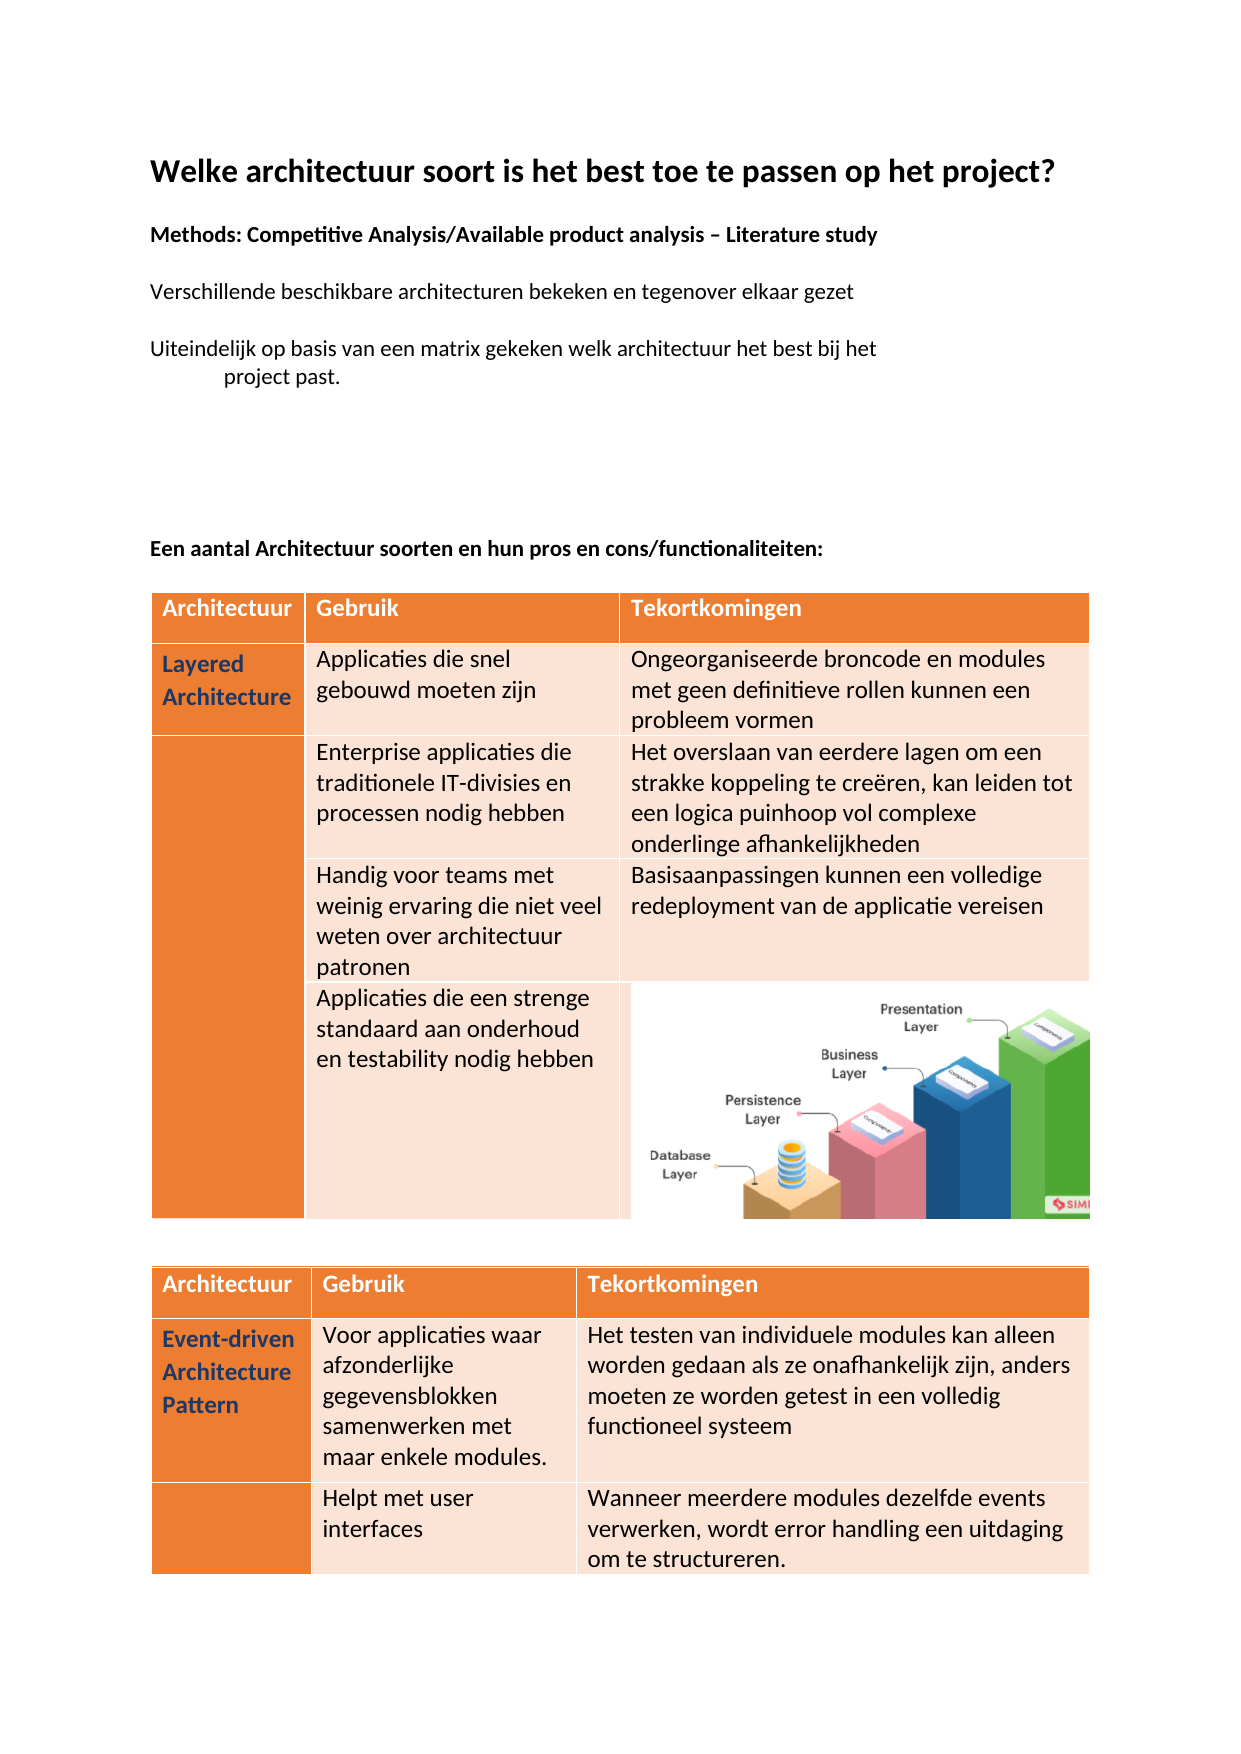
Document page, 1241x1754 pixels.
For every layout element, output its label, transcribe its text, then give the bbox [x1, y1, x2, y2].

text Welke architectuur soort is het best toe te passen op het project? [150, 150, 1090, 191]
table_header Architectuur [152, 1268, 311, 1318]
table_header Architectuur [152, 593, 304, 643]
text Verschillende beschikbare architecturen bekeken en tegenover elkaar gezet [150, 277, 1090, 305]
table_cell [152, 1483, 311, 1574]
table_cell Het overslaan van eerdere lagen om een strakke koppeling te creëren, kan leiden tot een logica puinhoop vol complexe onderlinge afhankelijkheden [620, 736, 1089, 858]
text Methods: Competitive Analysis/Available product analysis – Literature study [150, 220, 1090, 248]
table_cell Wanneer meerdere modules dezelfde events verwerken, wordt error handling een uitdaging om te structureren. [577, 1483, 1089, 1574]
table_cell Het testen van individuele modules kan alleen worden gedaan als ze onafhankelijk zijn, anders moeten ze worden getest in een volledig functioneel systeem [577, 1319, 1089, 1482]
table_header Tekortkomingen [620, 593, 1089, 643]
picture [630, 982, 1090, 1219]
table_header Gebruik [312, 1268, 576, 1318]
table_cell Helpt met user interfaces [312, 1483, 576, 1574]
table_cell Applicaties die snel gebouwd moeten zijn [306, 644, 619, 735]
table_cell Layered Architecture [152, 644, 304, 735]
table_cell Handig voor teams met weinig ervaring die niet veel weten over architectuur patronen [306, 859, 619, 981]
table_cell Basisaanpassingen kunnen een volledige redeployment van de applicatie vereisen [620, 859, 1089, 981]
table_cell Applicaties die een strenge standaard aan onderhoud en testability nodig hebben [306, 983, 619, 1218]
text Een aantal Architectuur soorten en hun pros en cons/functionaliteiten: [150, 534, 1090, 562]
table_cell Ongeorganiseerde broncode en modules met geen definitieve rollen kunnen een probleem vormen [620, 644, 1089, 735]
table_cell Voor applicaties waar afzonderlijke gegevensblokken samenwerken met maar enkele modules. [312, 1319, 576, 1482]
table_cell Event-driven Architecture Pattern [152, 1319, 311, 1482]
table_cell Enterprise applicaties die traditionele IT-divisies en processen nodig hebben [306, 736, 619, 858]
table_cell [152, 736, 304, 1218]
text Uiteindelijk op basis van een matrix gekeken welk architectuur het best bij het project past. [150, 334, 1090, 390]
table_cell [620, 983, 630, 1218]
table_header Gebruik [306, 593, 619, 643]
table_header Tekortkomingen [577, 1268, 1089, 1318]
